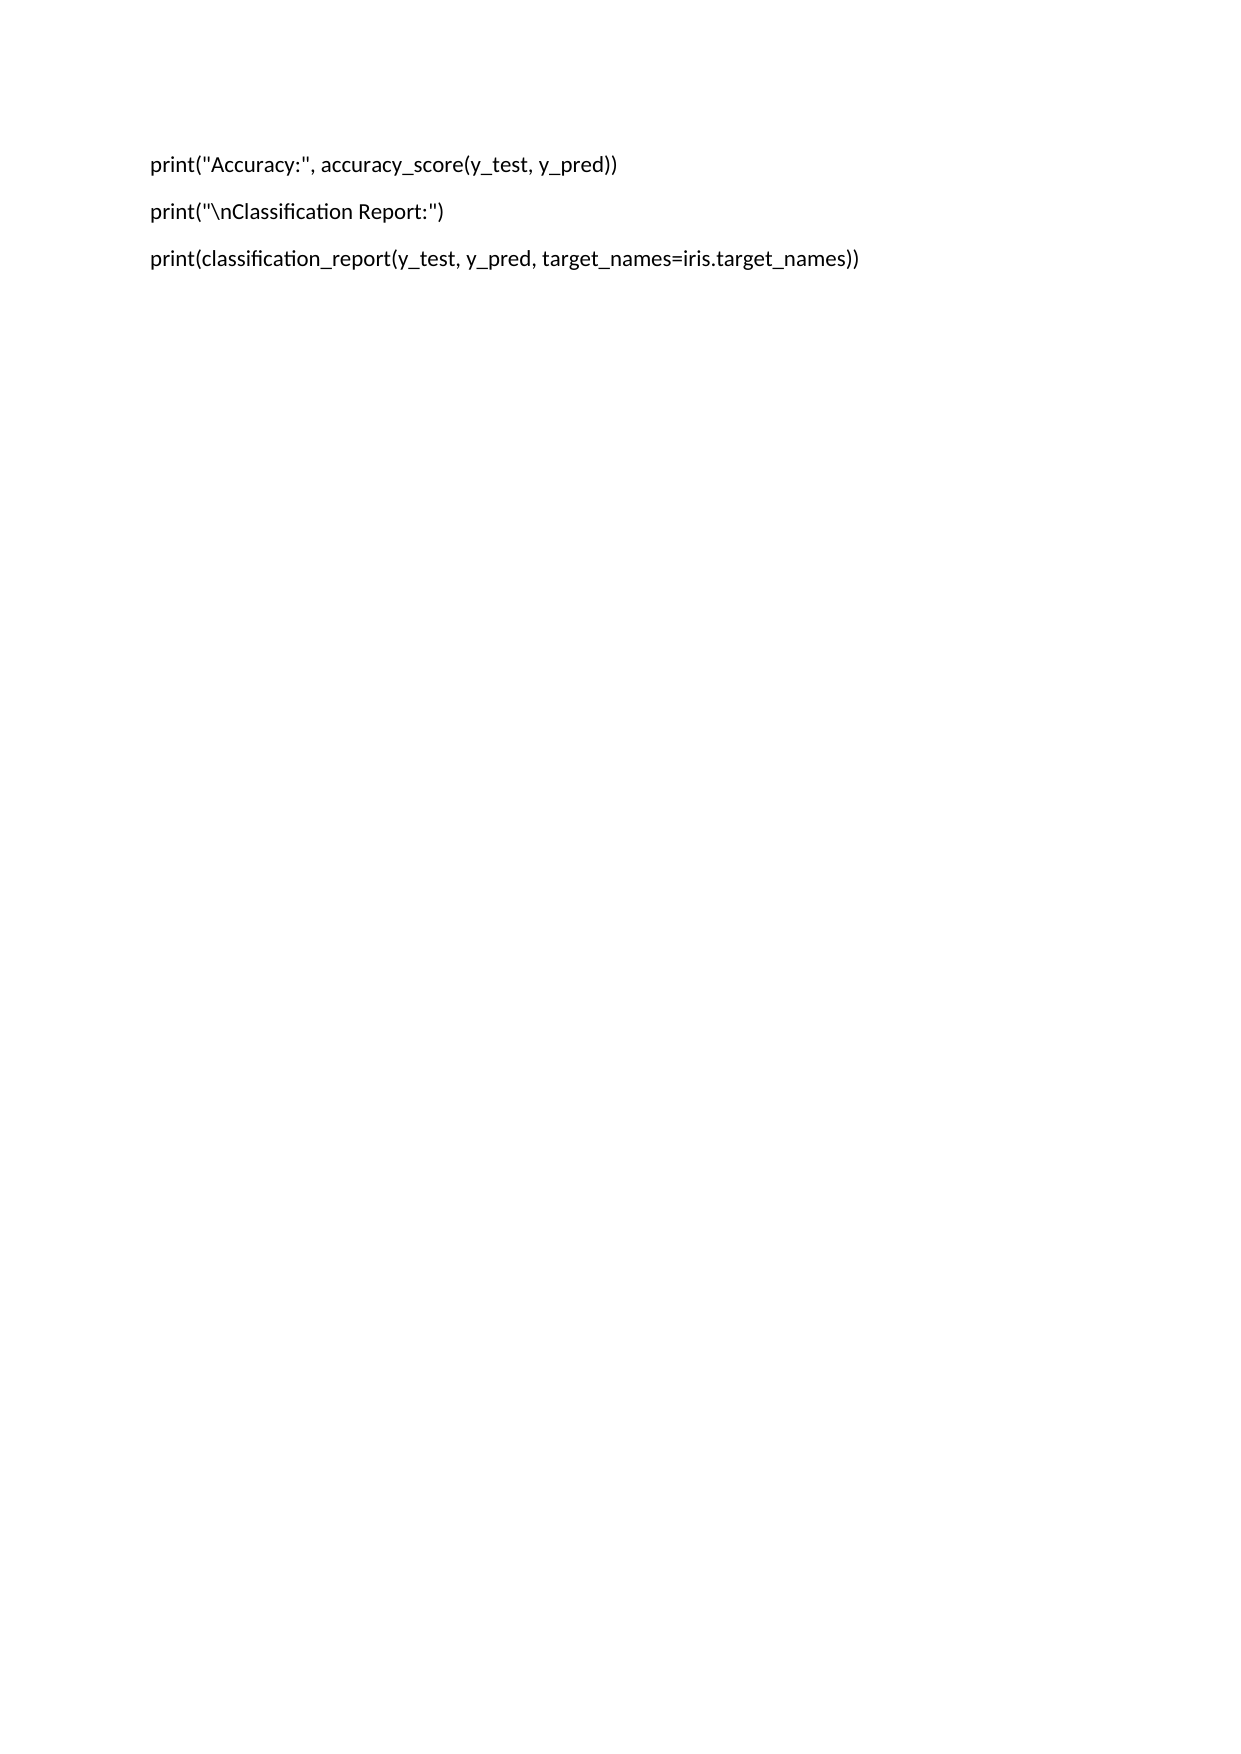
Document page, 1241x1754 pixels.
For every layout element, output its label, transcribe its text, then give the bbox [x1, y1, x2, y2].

text print("Accuracy:", accuracy_score(y_test, y_pred)) [150, 150, 1090, 178]
text print("\nClassification Report:") [150, 197, 1090, 225]
text print(classification_report(y_test, y_pred, target_names=iris.target_names)) [150, 244, 1090, 272]
